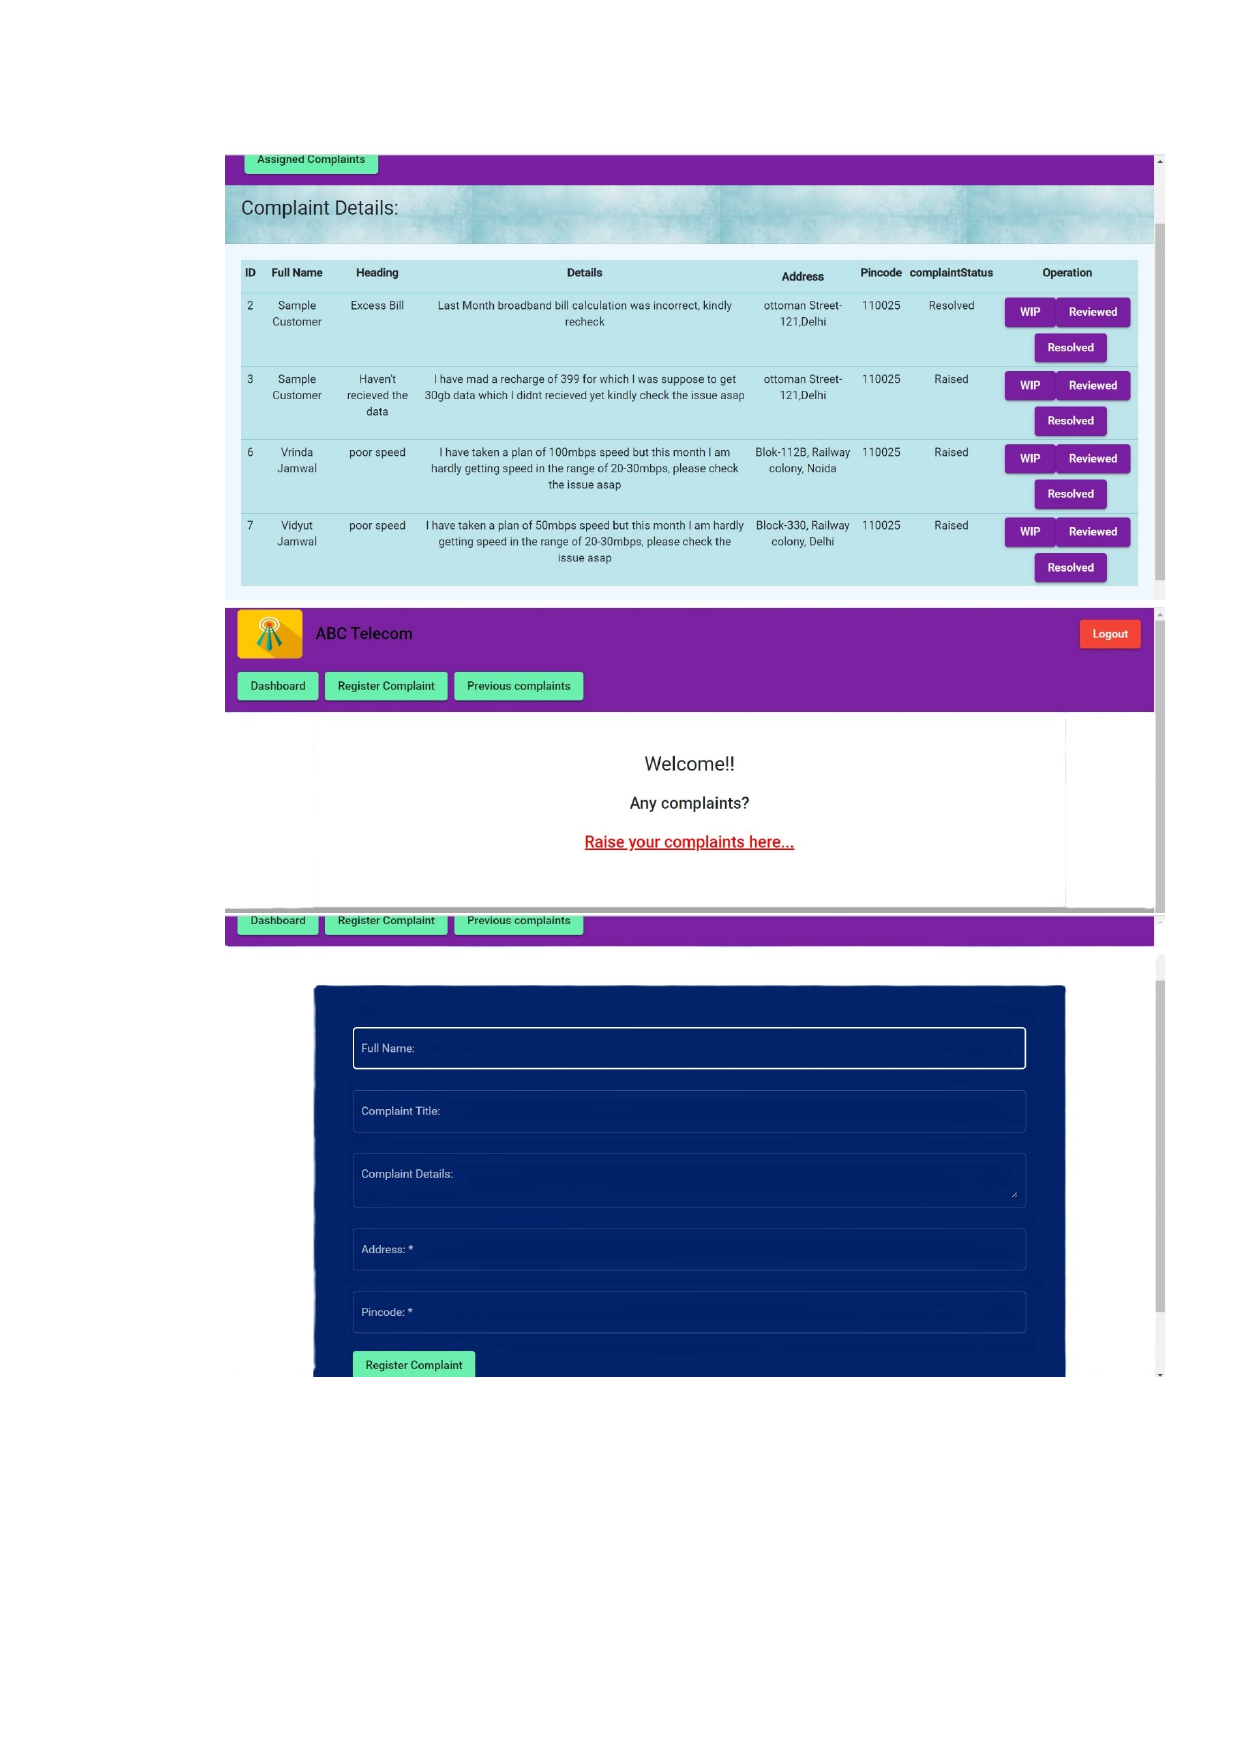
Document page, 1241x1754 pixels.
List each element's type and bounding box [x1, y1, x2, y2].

picture [225, 602, 1166, 913]
picture [225, 915, 1166, 1377]
picture [225, 150, 1166, 600]
